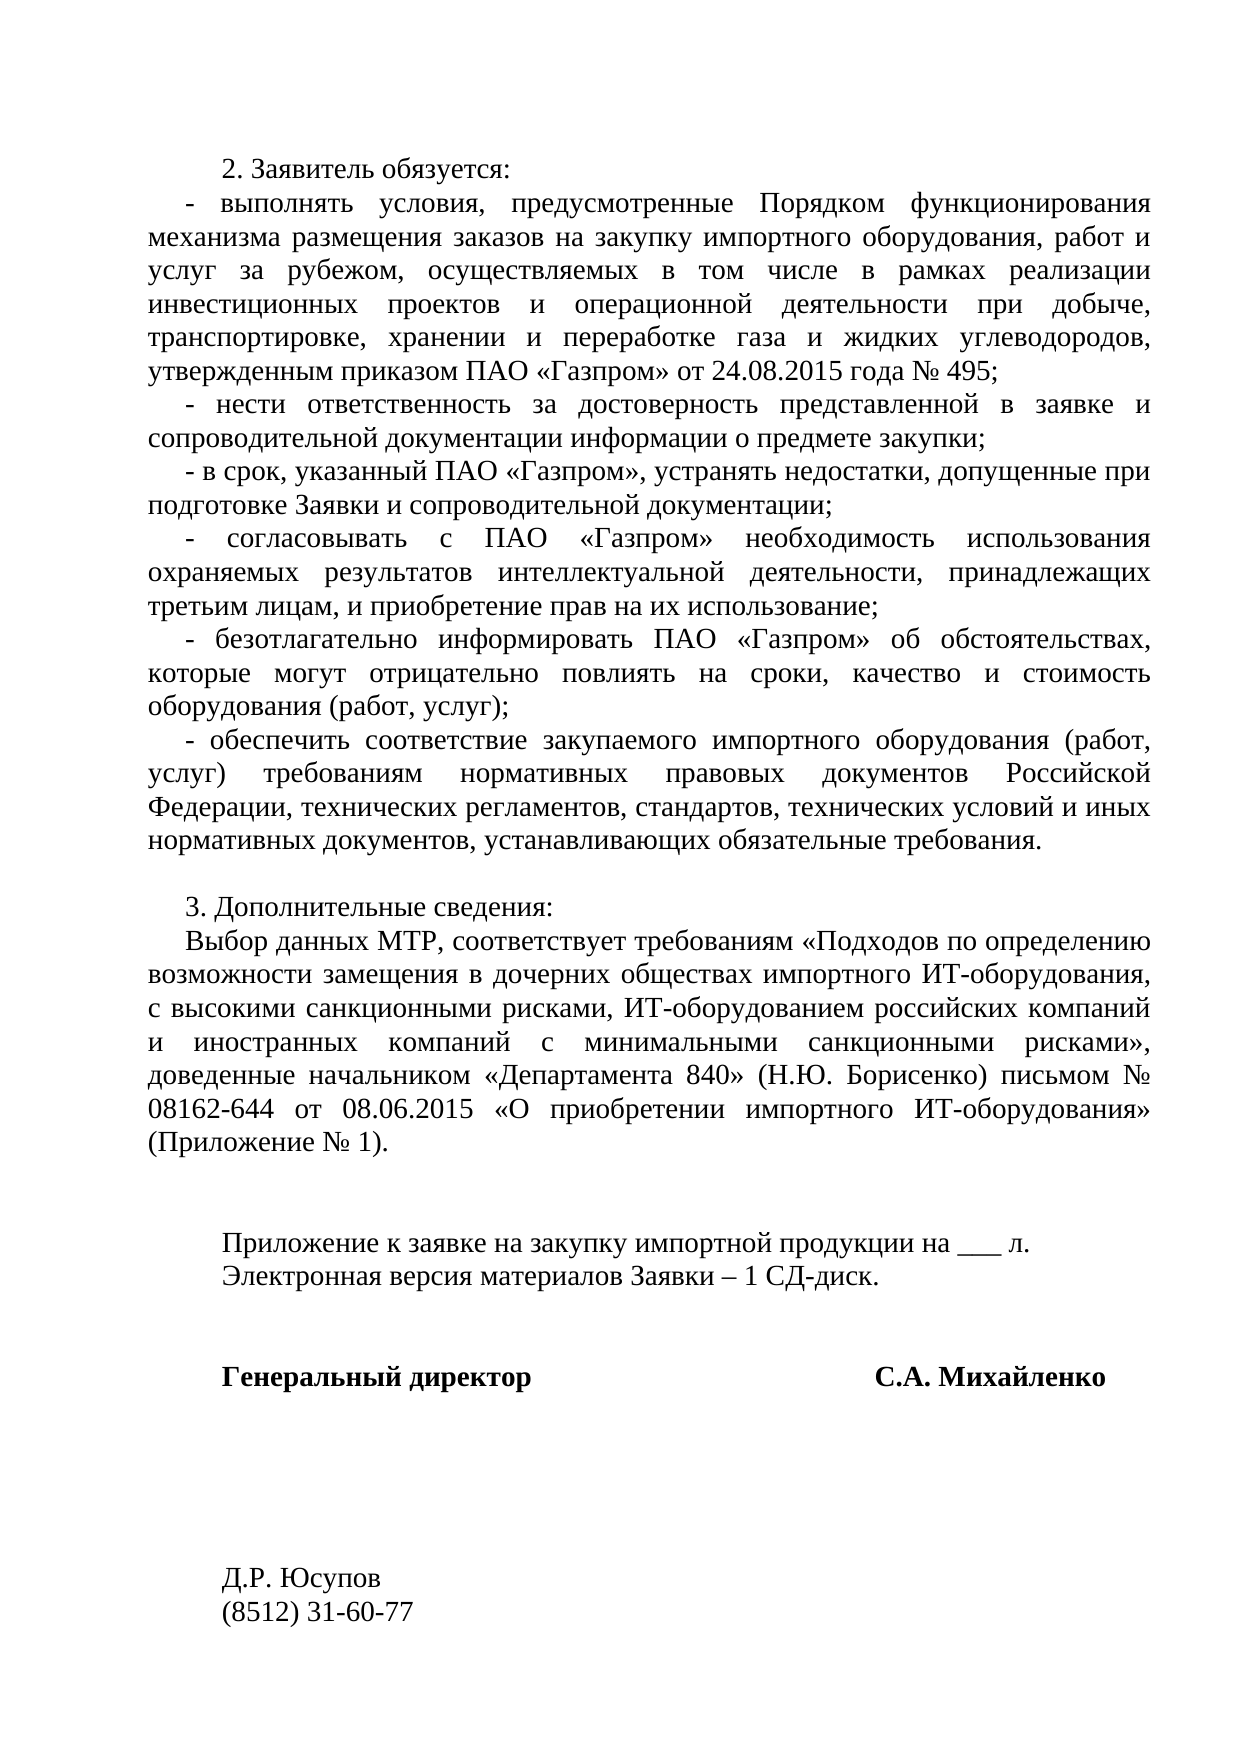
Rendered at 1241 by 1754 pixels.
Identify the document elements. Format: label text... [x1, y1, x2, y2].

text - обеспечить соответствие закупаемого импортного оборудования (работ, услуг) требованиям нормативных правовых документов Российской Федерации, технических регламентов, стандартов, технических условий и иных нормативных документов, устанавливающих обязательные требования. [148, 722, 1152, 856]
text Д.Р. Юсупов [148, 1560, 1152, 1594]
text Генеральный директор С.А. Михайленко [148, 1359, 1152, 1393]
text - согласовывать с ПАО «Газпром» необходимость использования охраняемых результатов интеллектуальной деятельности, принадлежащих третьим лицам, и приобретение прав на их использование; [148, 521, 1152, 621]
text Приложение к заявке на закупку импортной продукции на ___ л. [148, 1225, 1152, 1258]
text - нести ответственность за достоверность представленной в заявке и сопроводительной документации информации о предмете закупки; [148, 386, 1152, 453]
text - выполнять условия, предусмотренные Порядком функционирования механизма размещения заказов на закупку импортного оборудования, работ и услуг за рубежом, осуществляемых в том числе в рамках реализации инвестиционных проектов и операционной деятельности при добыче, транспортировке, хранении и переработке газа и жидких углеводородов, утвержденным приказом ПАО «Газпром» от 24.08.2015 года № 495; [148, 185, 1152, 386]
text - безотлагательно информировать ПАО «Газпром» об обстоятельствах, которые могут отрицательно повлиять на сроки, качество и стоимость оборудования (работ, услуг); [148, 621, 1152, 722]
text 2. Заявитель обязуется: [148, 152, 1152, 185]
text 3. Дополнительные сведения: [148, 889, 1152, 923]
text Выбор данных МТР, соответствует требованиям «Подходов по определению возможности замещения в дочерних обществах импортного ИТ-оборудования, с высокими санкционными рисками, ИТ-оборудованием российских компаний и иностранных компаний с минимальными санкционными рисками», доведенные начальником «Департамента 840» (Н.Ю. Борисенко) письмом № 08162-644 от 08.06.2015 «О приобретении импортного ИТ-оборудования» (Приложение № 1). [148, 923, 1152, 1158]
text Электронная версия материалов Заявки – 1 СД-диск. [148, 1258, 1152, 1292]
text - в срок, указанный ПАО «Газпром», устранять недостатки, допущенные при подготовке Заявки и сопроводительной документации; [148, 453, 1152, 521]
text (8512) 31-60-77 [148, 1594, 1152, 1627]
